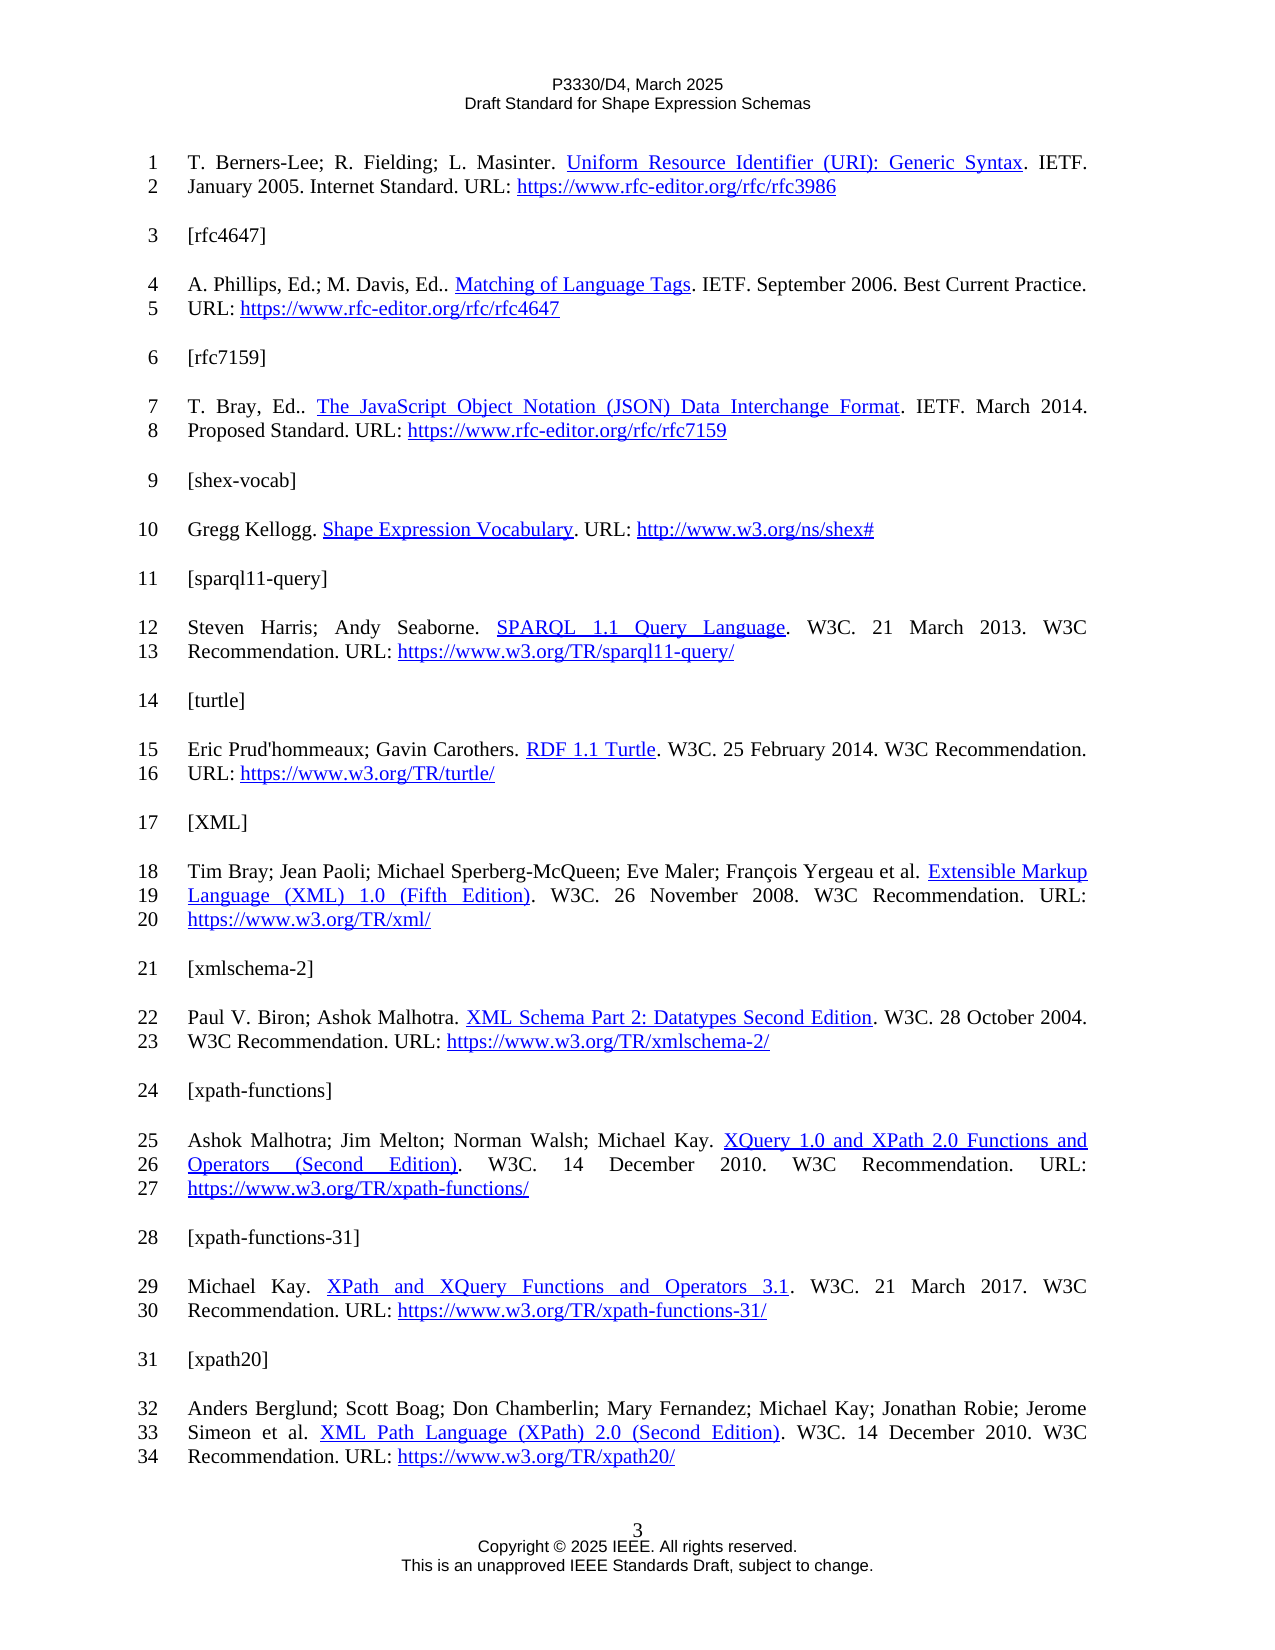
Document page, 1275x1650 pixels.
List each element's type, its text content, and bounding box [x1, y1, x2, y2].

text [rfc7159] [187, 345, 1087, 369]
text [xpath-functions-31] [187, 1225, 1087, 1249]
text Eric Prud'hommeaux; Gavin Carothers. RDF 1.1 Turtle. W3C. 25 February 2014. W3C Recommendation. URL: https://www.w3.org/TR/turtle/ [187, 737, 1087, 785]
text Ashok Malhotra; Jim Melton; Norman Walsh; Michael Kay. XQuery 1.0 and XPath 2.0 Functions and Operators (Second Edition). W3C. 14 December 2010. W3C Recommendation. URL: https://www.w3.org/TR/xpath-functions/ [187, 1127, 1087, 1200]
text [XML] [187, 810, 1087, 834]
text Michael Kay. XPath and XQuery Functions and Operators 3.1. W3C. 21 March 2017. W3C Recommendation. URL: https://www.w3.org/TR/xpath-functions-31/ [187, 1274, 1087, 1322]
text [sparql11-query] [187, 566, 1087, 590]
text [xpath20] [187, 1347, 1087, 1371]
text [rfc4647] [187, 223, 1087, 247]
text Steven Harris; Andy Seaborne. SPARQL 1.1 Query Language. W3C. 21 March 2013. W3C Recommendation. URL: https://www.w3.org/TR/sparql11-query/ [187, 615, 1087, 663]
text Anders Berglund; Scott Boag; Don Chamberlin; Mary Fernandez; Michael Kay; Jonathan Robie; Jerome Simeon et al. XML Path Language (XPath) 2.0 (Second Edition). W3C. 14 December 2010. W3C Recommendation. URL: https://www.w3.org/TR/xpath20/ [187, 1396, 1087, 1468]
text T. Berners-Lee; R. Fielding; L. Masinter. Uniform Resource Identifier (URI): Generic Syntax. IETF. January 2005. Internet Standard. URL: https://www.rfc-editor.org/rfc/rfc3986 [187, 150, 1087, 198]
text A. Phillips, Ed.; M. Davis, Ed.. Matching of Language Tags. IETF. September 2006. Best Current Practice. URL: https://www.rfc-editor.org/rfc/rfc4647 [187, 272, 1087, 320]
text Gregg Kellogg. Shape Expression Vocabulary. URL: http://www.w3.org/ns/shex# [187, 517, 1087, 541]
text Paul V. Biron; Ashok Malhotra. XML Schema Part 2: Datatypes Second Edition. W3C. 28 October 2004. W3C Recommendation. URL: https://www.w3.org/TR/xmlschema-2/ [187, 1005, 1087, 1053]
text T. Bray, Ed.. The JavaScript Object Notation (JSON) Data Interchange Format. IETF. March 2014. Proposed Standard. URL: https://www.rfc-editor.org/rfc/rfc7159 [187, 394, 1087, 442]
text Tim Bray; Jean Paoli; Michael Sperberg-McQueen; Eve Maler; François Yergeau et al. Extensible Markup Language (XML) 1.0 (Fifth Edition). W3C. 26 November 2008. W3C Recommendation. URL: https://www.w3.org/TR/xml/ [187, 859, 1087, 931]
text [turtle] [187, 688, 1087, 712]
text [shex-vocab] [187, 467, 1087, 492]
text [xpath-functions] [187, 1078, 1087, 1102]
text [xmlschema-2] [187, 956, 1087, 980]
